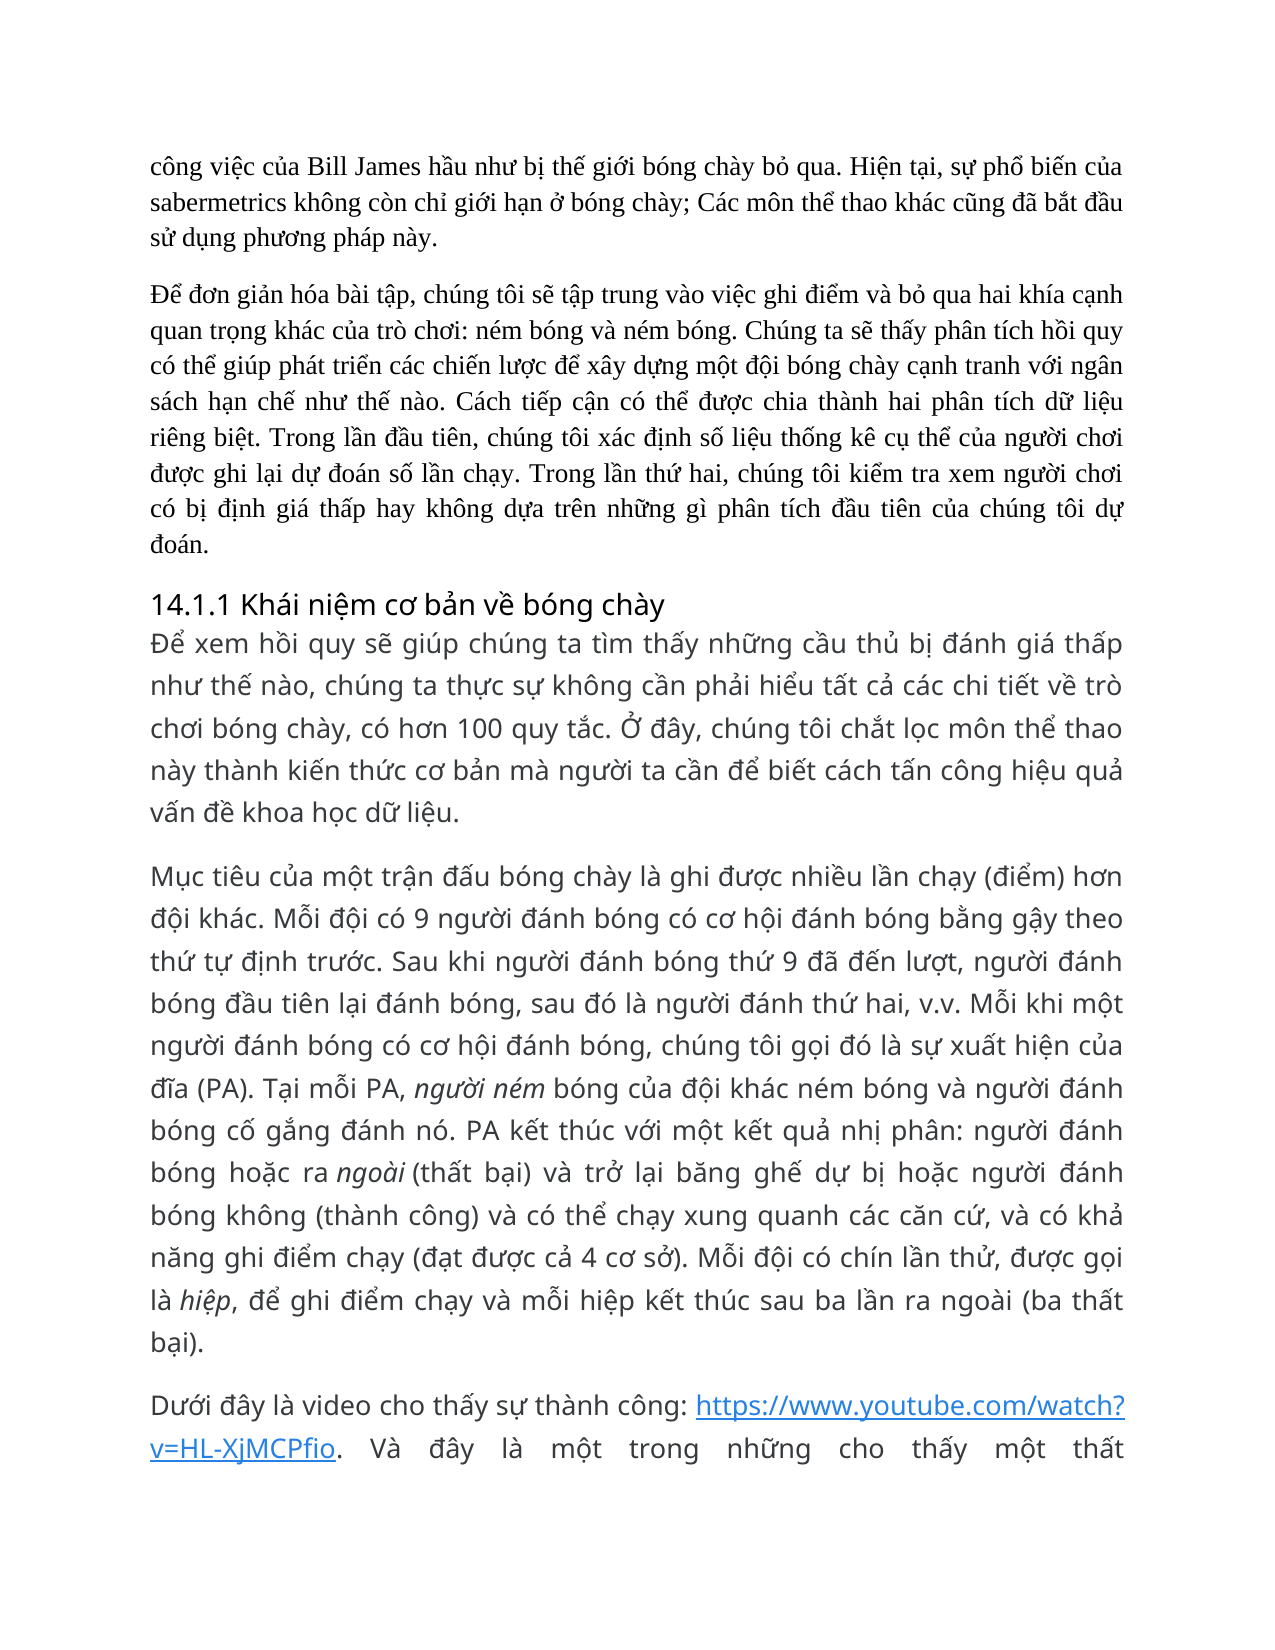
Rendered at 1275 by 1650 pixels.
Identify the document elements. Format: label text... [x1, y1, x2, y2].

subtitle 14.1.1 Khái niệm cơ bản về bóng chày [150, 585, 1125, 624]
text Mục tiêu của một trận đấu bóng chày là ghi được nhiều lần chạy (điểm) hơn đội khác. Mỗi đội có 9 người đánh bóng có cơ hội đánh bóng bằng gậy theo thứ tự định trước. Sau khi người đánh bóng thứ 9 đã đến lượt, người đánh bóng đầu tiên lại đánh bóng, sau đó là người đánh thứ hai, v.v. Mỗi khi một người đánh bóng có cơ hội đánh bóng, chúng tôi gọi đó là sự xuất hiện của đĩa (PA). Tại mỗi PA, người ném bóng của đội khác ném bóng và người đánh bóng cố gắng đánh nó. PA kết thúc với một kết quả nhị phân: người đánh bóng hoặc ra ngoài (thất bại) và trở lại băng ghế dự bị hoặc người đánh bóng không (thành công) và có thể chạy xung quanh các căn cứ, và có khả năng ghi điểm chạy (đạt được cả 4 cơ sở). Mỗi đội có chín lần thử, được gọi là hiệp, để ghi điểm chạy và mỗi hiệp kết thúc sau ba lần ra ngoài (ba thất bại). [150, 857, 1125, 1360]
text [150, 150, 1125, 253]
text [150, 1387, 1125, 1466]
text Để đơn giản hóa bài tập, chúng tôi sẽ tập trung vào việc ghi điểm và bỏ qua hai khía cạnh quan trọng khác của trò chơi: ném bóng và ném bóng. Chúng ta sẽ thấy phân tích hồi quy có thể giúp phát triển các chiến lược để xây dựng một đội bóng chày cạnh tranh với ngân sách hạn chế như thế nào. Cách tiếp cận có thể được chia thành hai phân tích dữ liệu riêng biệt. Trong lần đầu tiên, chúng tôi xác định số liệu thống kê cụ thể của người chơi được ghi lại dự đoán số lần chạy. Trong lần thứ hai, chúng tôi kiểm tra xem người chơi có bị định giá thấp hay không dựa trên những gì phân tích đầu tiên của chúng tôi dự đoán. [150, 278, 1125, 559]
text Để xem hồi quy sẽ giúp chúng ta tìm thấy những cầu thủ bị đánh giá thấp như thế nào, chúng ta thực sự không cần phải hiểu tất cả các chi tiết về trò chơi bóng chày, có hơn 100 quy tắc. Ở đây, chúng tôi chắt lọc môn thể thao này thành kiến thức cơ bản mà người ta cần để biết cách tấn công hiệu quả vấn đề khoa học dữ liệu. [150, 624, 1125, 831]
